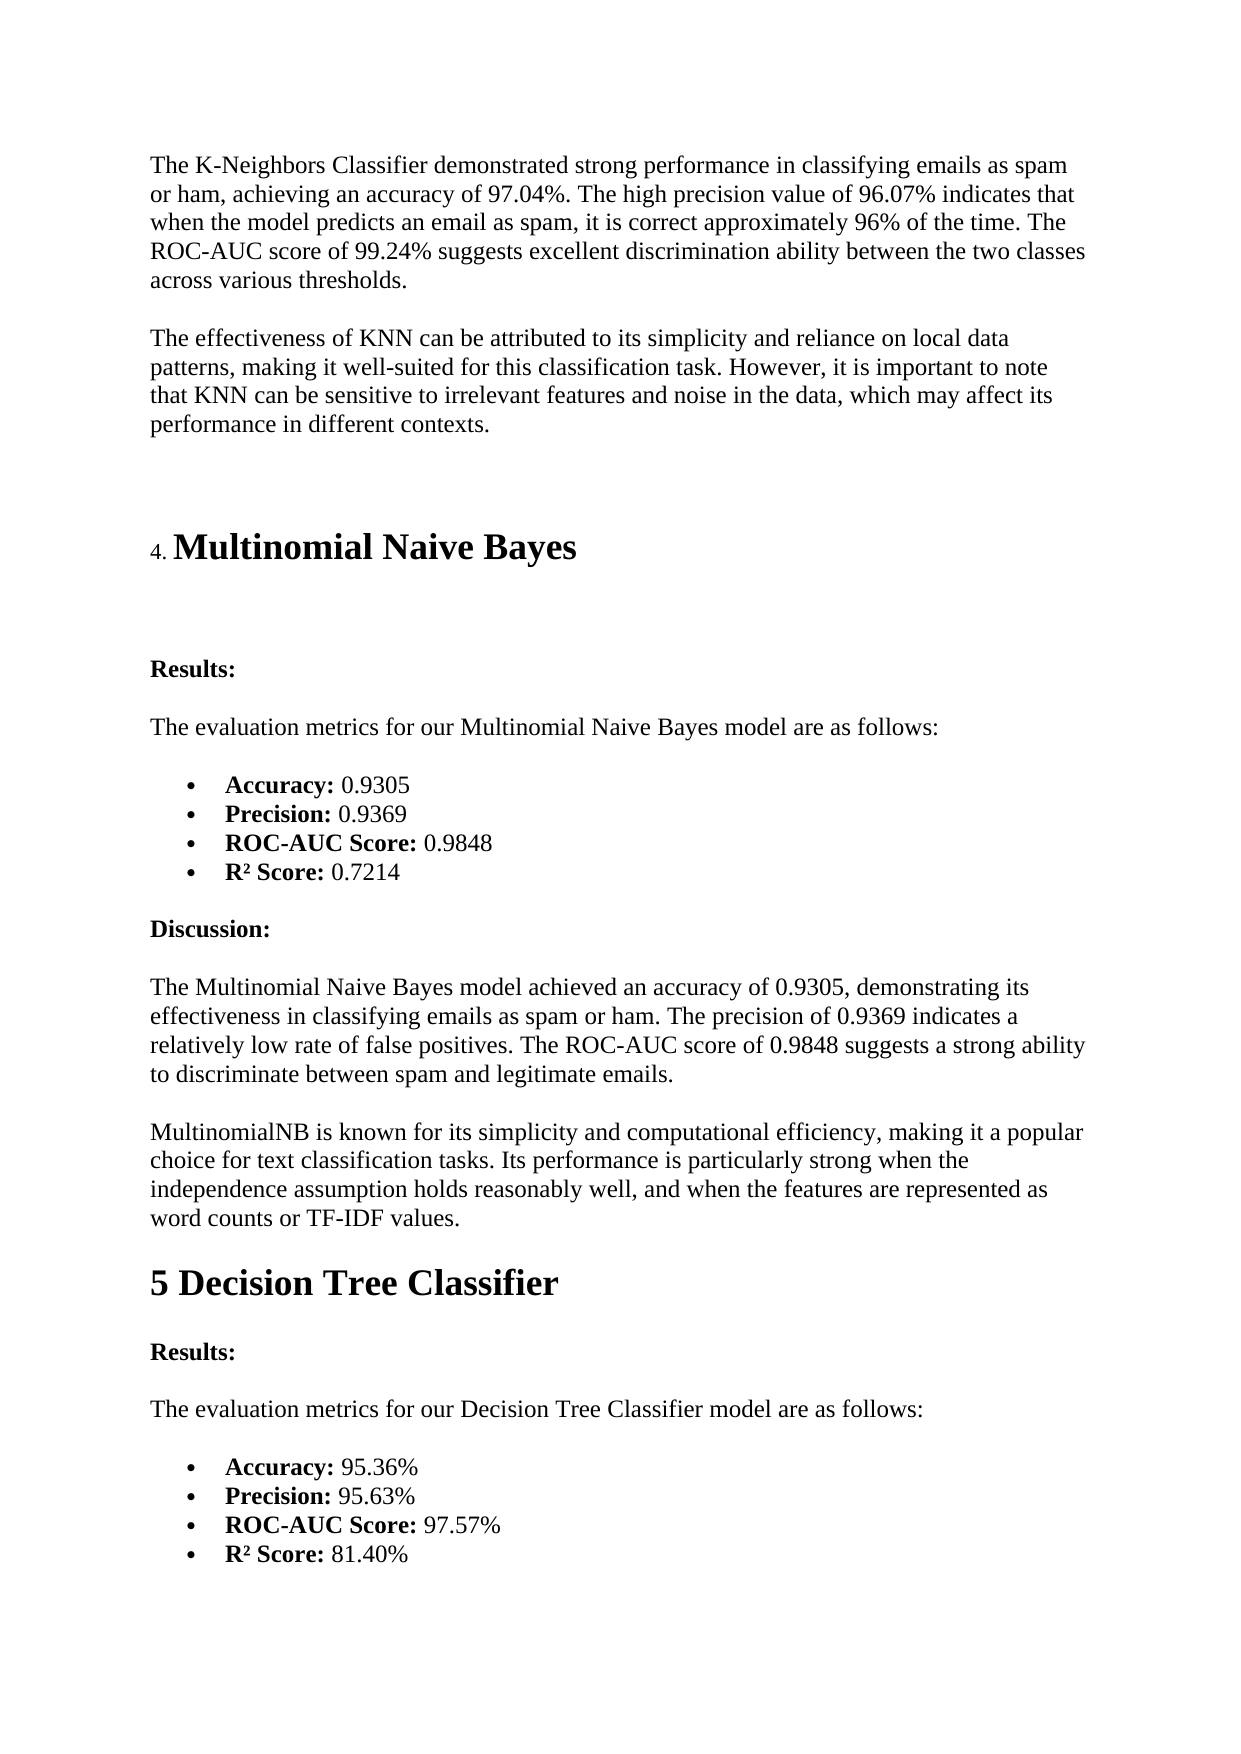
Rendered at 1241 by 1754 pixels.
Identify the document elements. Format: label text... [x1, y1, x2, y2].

text Discussion: [150, 914, 1090, 943]
text The K-Neighbors Classifier demonstrated strong performance in classifying emails as spam or ham, achieving an accuracy of 97.04%. The high precision value of 96.07% indicates that when the model predicts an email as spam, it is correct approximately 96% of the time. The ROC-AUC score of 99.24% suggests excellent discrimination ability between the two classes across various thresholds. [150, 150, 1090, 294]
list Accuracy: 0.9305 [187, 770, 1090, 799]
list Precision: 95.63% [187, 1481, 1090, 1510]
text The evaluation metrics for our Multinomial Naive Bayes model are as follows: [150, 712, 1090, 741]
text MultinomialNB is known for its simplicity and computational efficiency, making it a popular choice for text classification tasks. Its performance is particularly strong when the independence assumption holds reasonably well, and when the features are represented as word counts or TF-IDF values. [150, 1117, 1090, 1232]
text Results: [150, 1337, 1090, 1365]
list ROC-AUC Score: 97.57% [187, 1510, 1090, 1539]
text The evaluation metrics for our Decision Tree Classifier model are as follows: [150, 1394, 1090, 1423]
list ROC-AUC Score: 0.9848 [187, 828, 1090, 857]
text Results: [150, 654, 1090, 683]
list Precision: 0.9369 [187, 799, 1090, 828]
text The effectiveness of KNN can be attributed to its simplicity and reliance on local data patterns, making it well-suited for this classification task. However, it is important to note that KNN can be sensitive to irrelevant features and noise in the data, which may affect its performance in different contexts. [150, 323, 1090, 438]
list R² Score: 0.7214 [187, 857, 1090, 885]
text The Multinomial Naive Bayes model achieved an accuracy of 0.9305, demonstrating its effectiveness in classifying emails as spam or ham. The precision of 0.9369 indicates a relatively low rate of false positives. The ROC-AUC score of 0.9848 suggests a strong ability to discriminate between spam and legitimate emails. [150, 972, 1090, 1087]
list Accuracy: 95.36% [187, 1452, 1090, 1481]
list R² Score: 81.40% [187, 1539, 1090, 1567]
text 4. Multinomial Naive Bayes [150, 525, 1090, 568]
text 5 Decision Tree Classifier [150, 1261, 1090, 1304]
